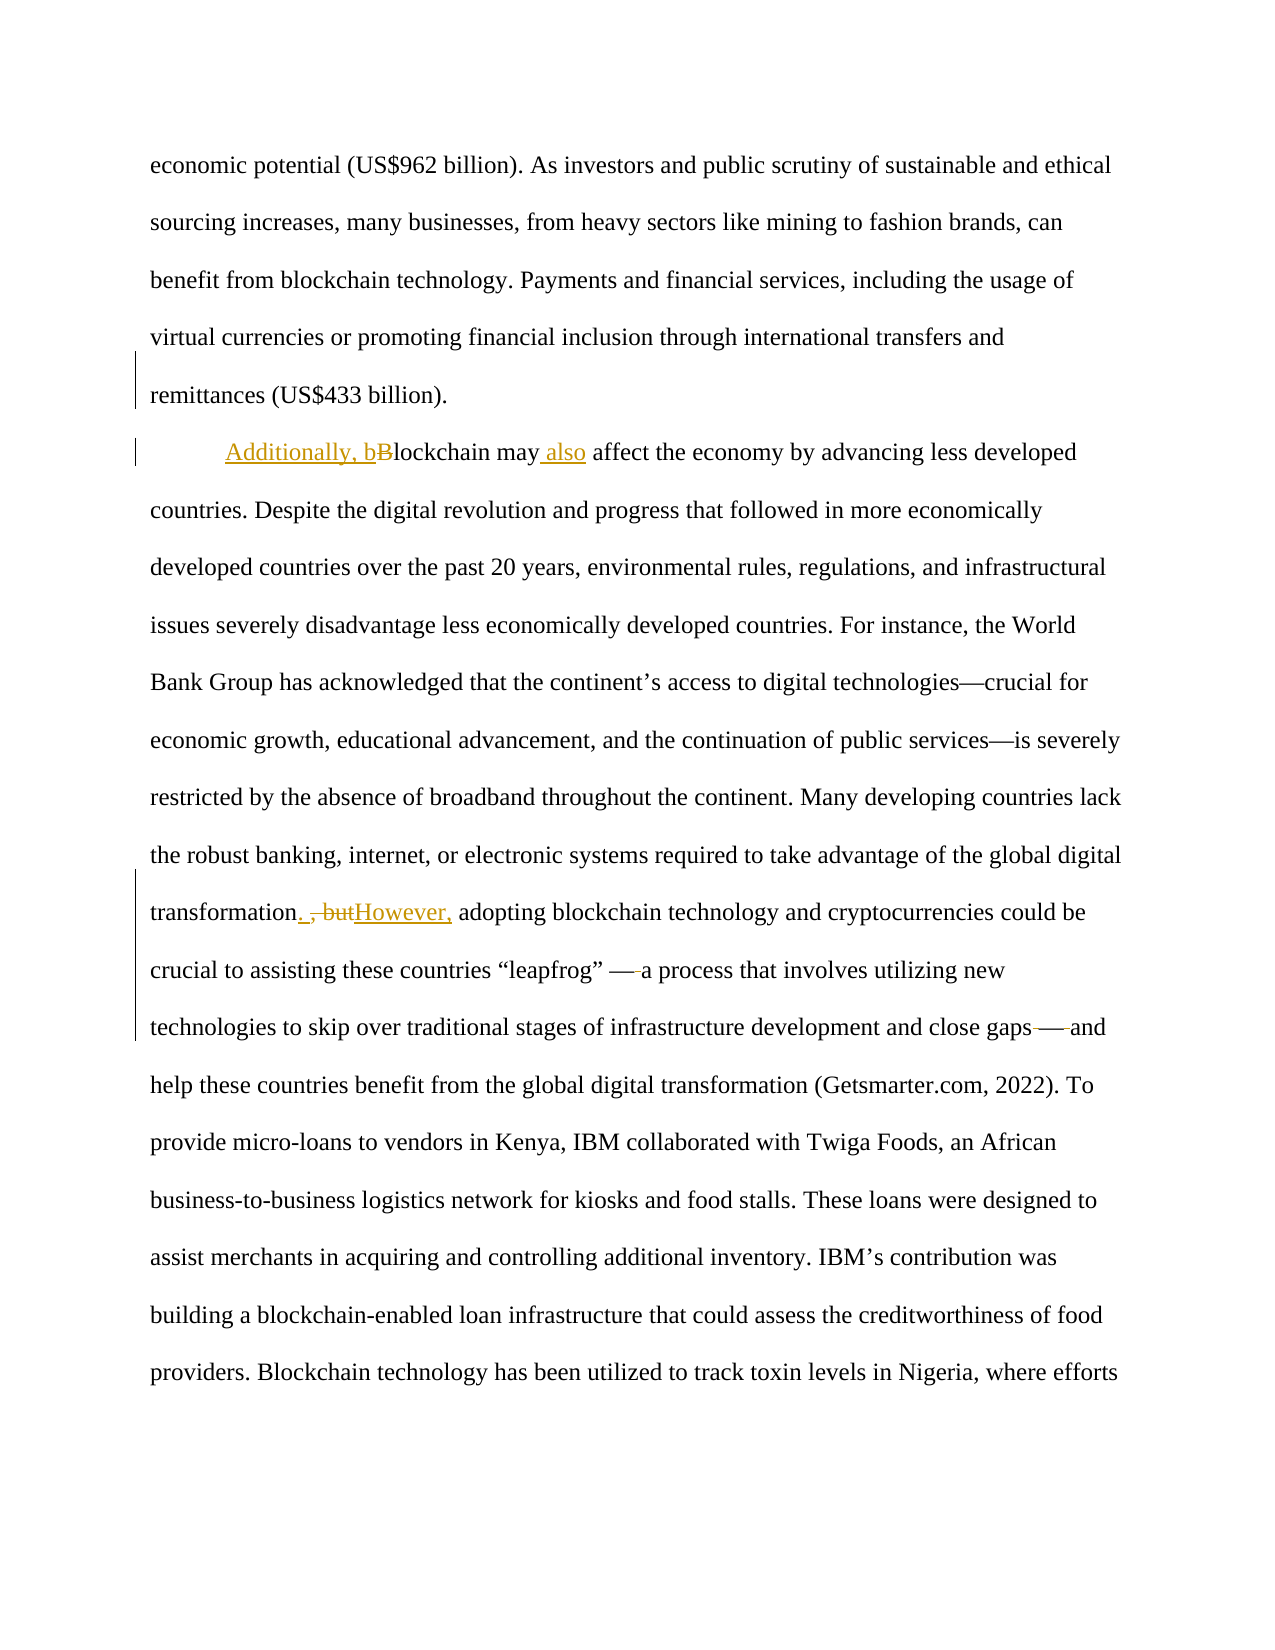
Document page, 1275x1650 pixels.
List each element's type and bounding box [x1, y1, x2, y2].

text [150, 437, 1125, 1386]
text [150, 150, 1125, 409]
